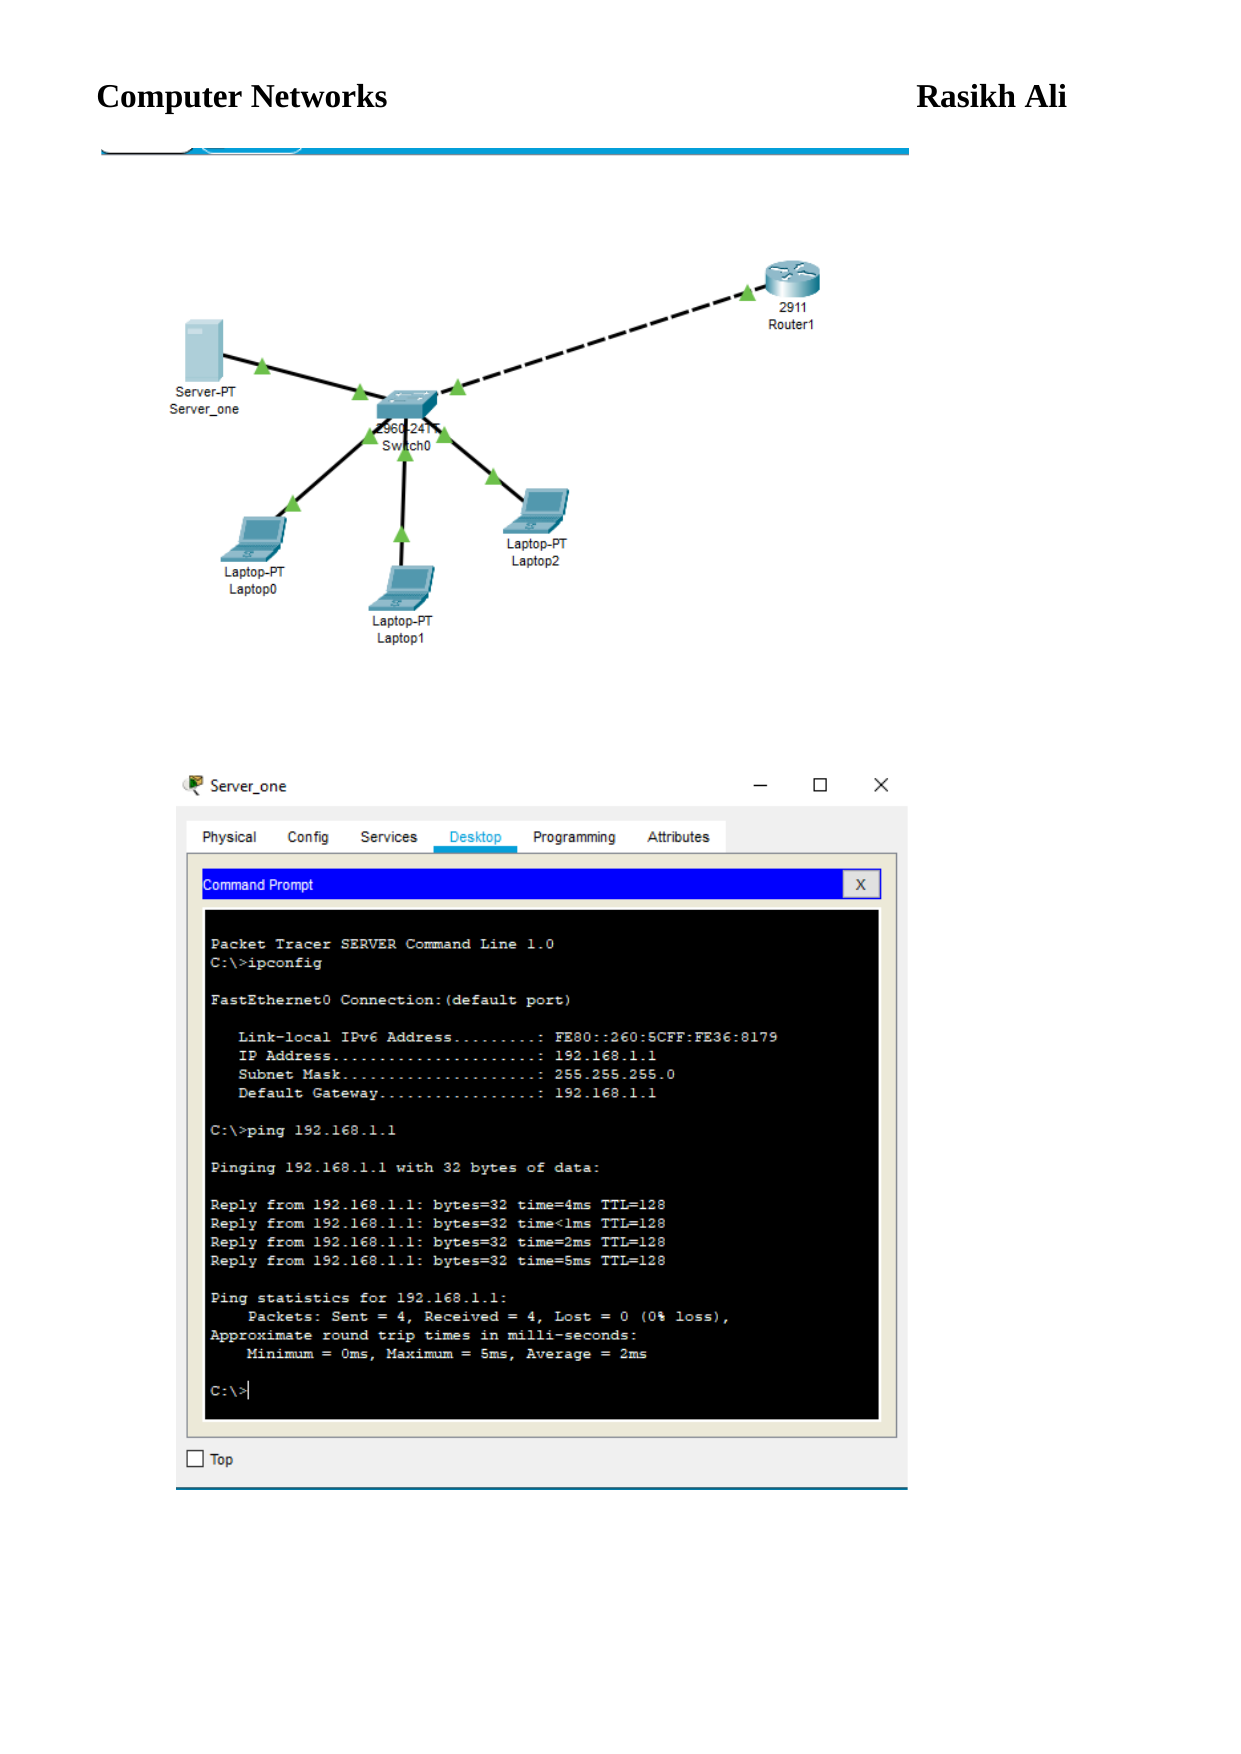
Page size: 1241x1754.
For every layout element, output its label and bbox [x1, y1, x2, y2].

picture [176, 774, 908, 1488]
picture [101, 148, 909, 693]
